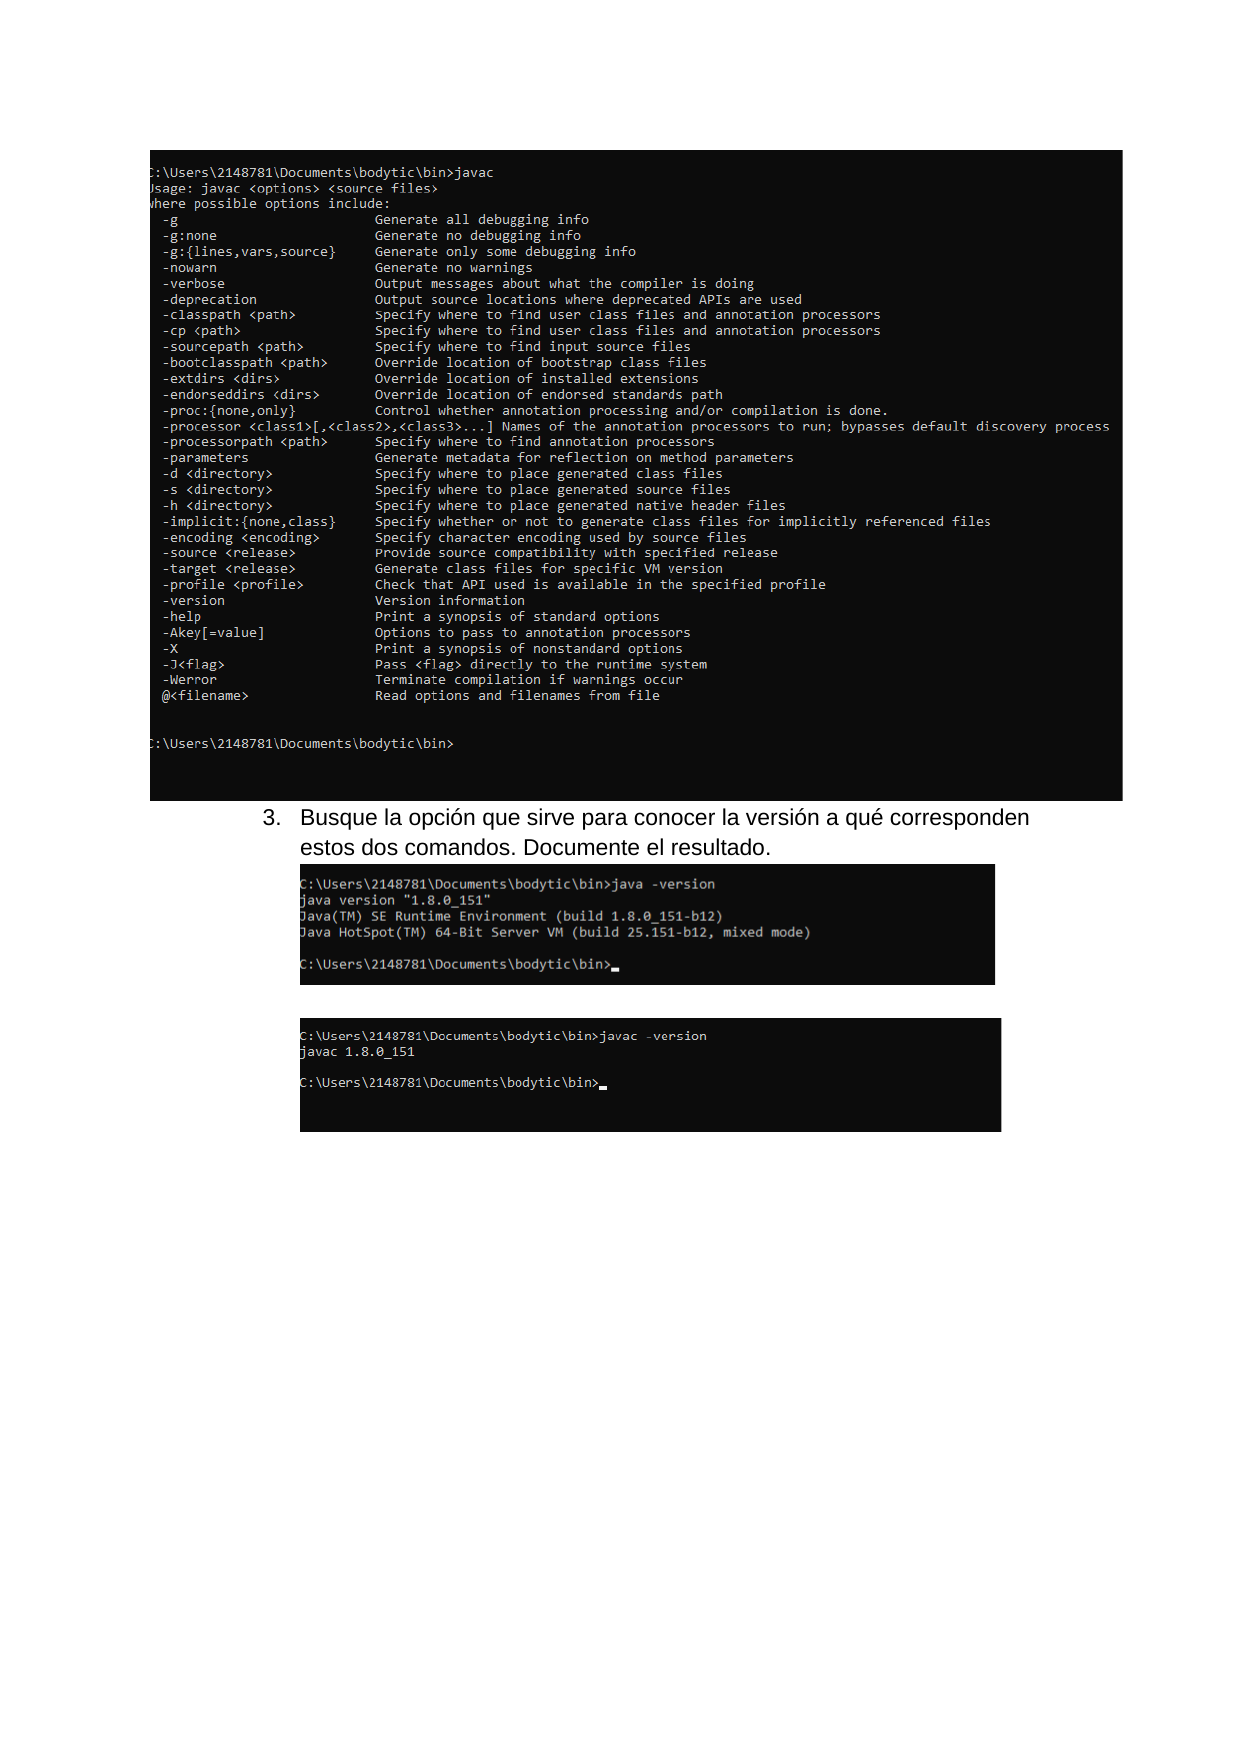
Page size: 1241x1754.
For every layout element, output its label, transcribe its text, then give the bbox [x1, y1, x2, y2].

list Busque la opción que sirve para conocer la versión a qué corresponden estos dos comandos. Documente el resultado. [262, 804, 1090, 861]
picture [150, 150, 1123, 801]
picture [300, 1018, 1002, 1132]
picture [300, 864, 996, 985]
